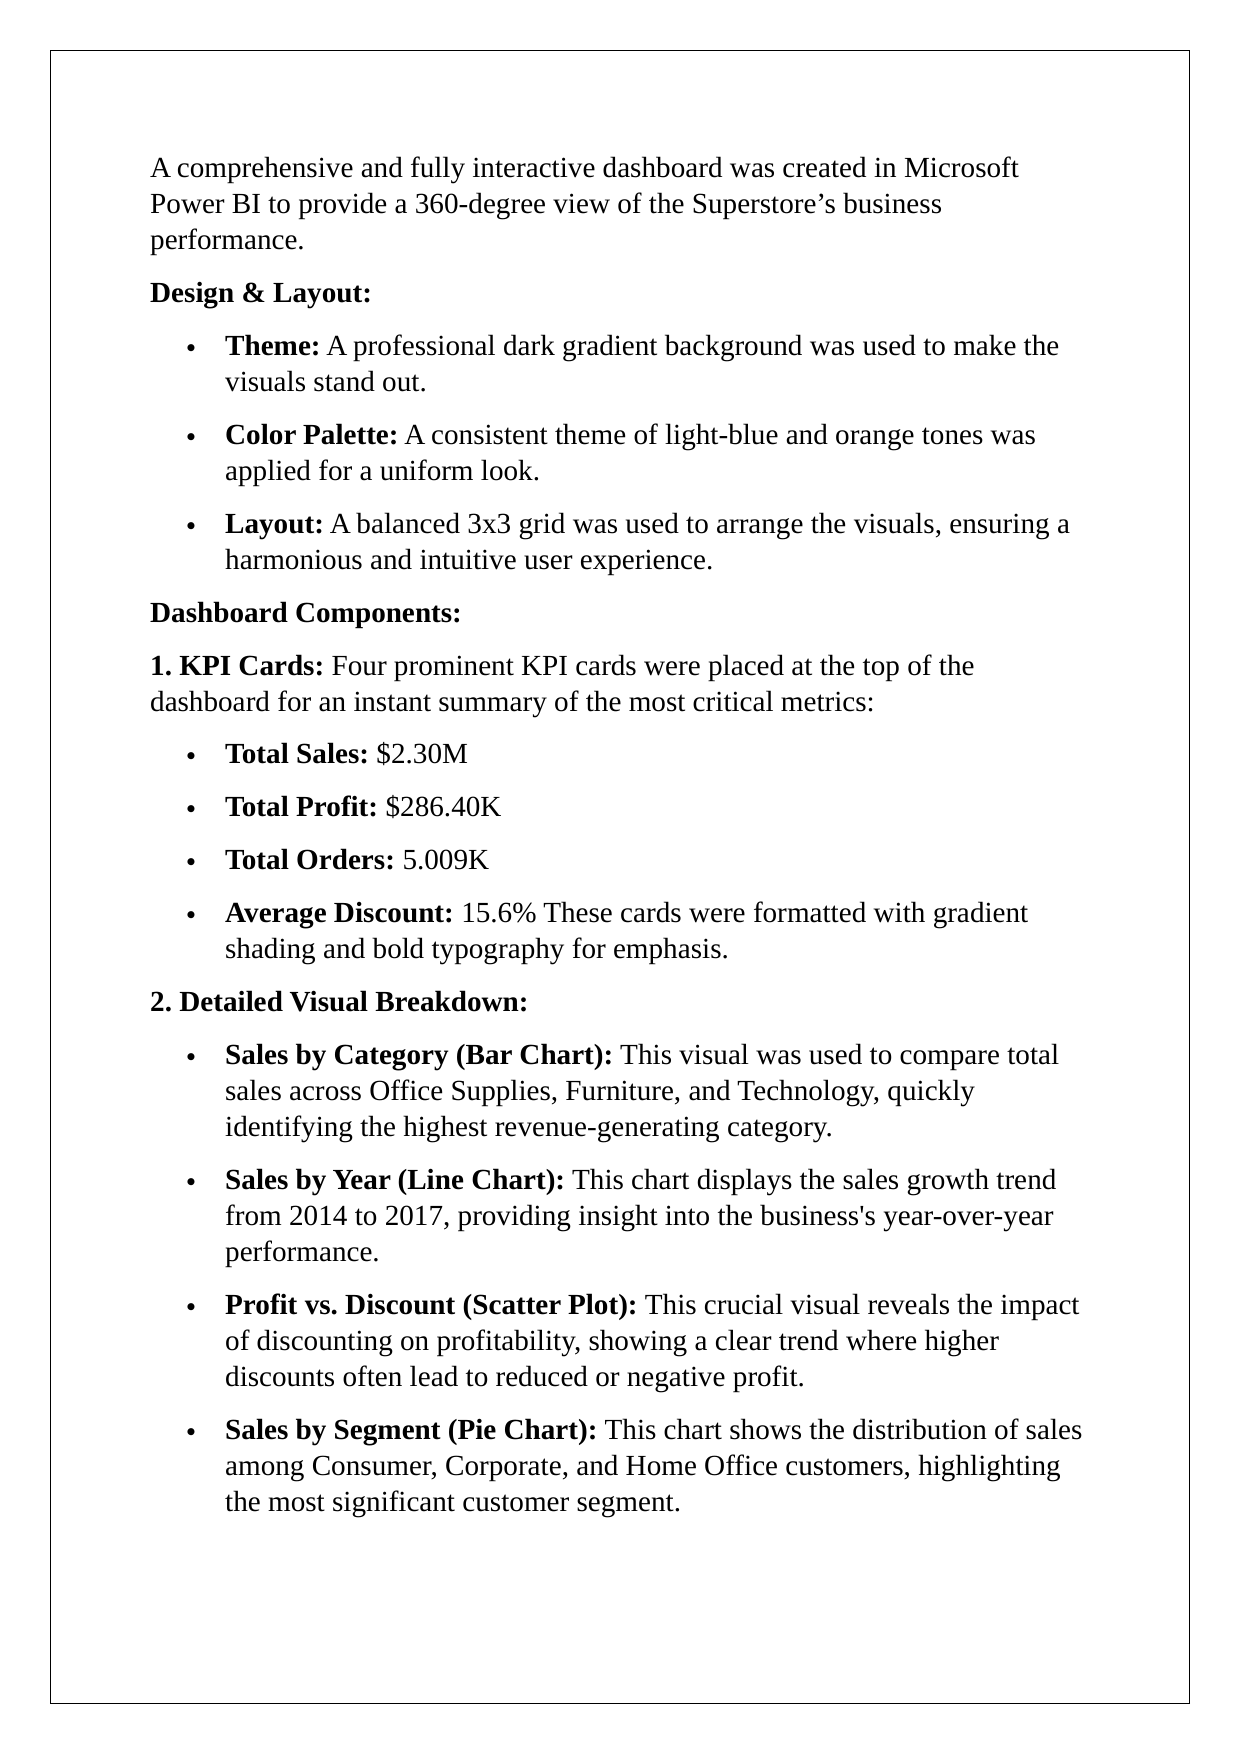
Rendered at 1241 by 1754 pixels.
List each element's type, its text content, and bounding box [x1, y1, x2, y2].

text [150, 150, 1090, 256]
text 1. KPI Cards: Four prominent KPI cards were placed at the top of the dashboard for an instant summary of the most critical metrics: [150, 648, 1090, 717]
list Sales by Category (Bar Chart): This visual was used to compare total sales across Office Supplies, Furniture, and Technology, quickly identifying the highest revenue-generating category. [187, 1037, 1090, 1143]
list Total Sales: $2.30M [187, 737, 1090, 770]
text Dashboard Components: [150, 595, 1090, 628]
list Total Orders: 5.009K [187, 842, 1090, 876]
list Average Discount: 15.6% These cards were formatted with gradient shading and bold typography for emphasis. [187, 895, 1090, 965]
list Sales by Segment (Pie Chart): This chart shows the distribution of sales among Consumer, Corporate, and Home Office customers, highlighting the most significant customer segment. [187, 1412, 1090, 1518]
list Total Profit: $286.40K [187, 789, 1090, 823]
list Profit vs. Discount (Scatter Plot): This crucial visual reveals the impact of discounting on profitability, showing a clear trend where higher discounts often lead to reduced or negative profit. [187, 1287, 1090, 1393]
list Color Palette: A consistent theme of light-blue and orange tones was applied for a uniform look. [187, 417, 1090, 487]
list Layout: A balanced 3x3 grid was used to arrange the visuals, ensuring a harmonious and intuitive user experience. [187, 506, 1090, 576]
list Sales by Year (Line Chart): This chart displays the sales growth trend from 2014 to 2017, providing insight into the business's year-over-year performance. [187, 1162, 1090, 1268]
text 2. Detailed Visual Breakdown: [150, 984, 1090, 1017]
list Theme: A professional dark gradient background was used to make the visuals stand out. [187, 328, 1090, 398]
text Design & Layout: [150, 275, 1090, 309]
